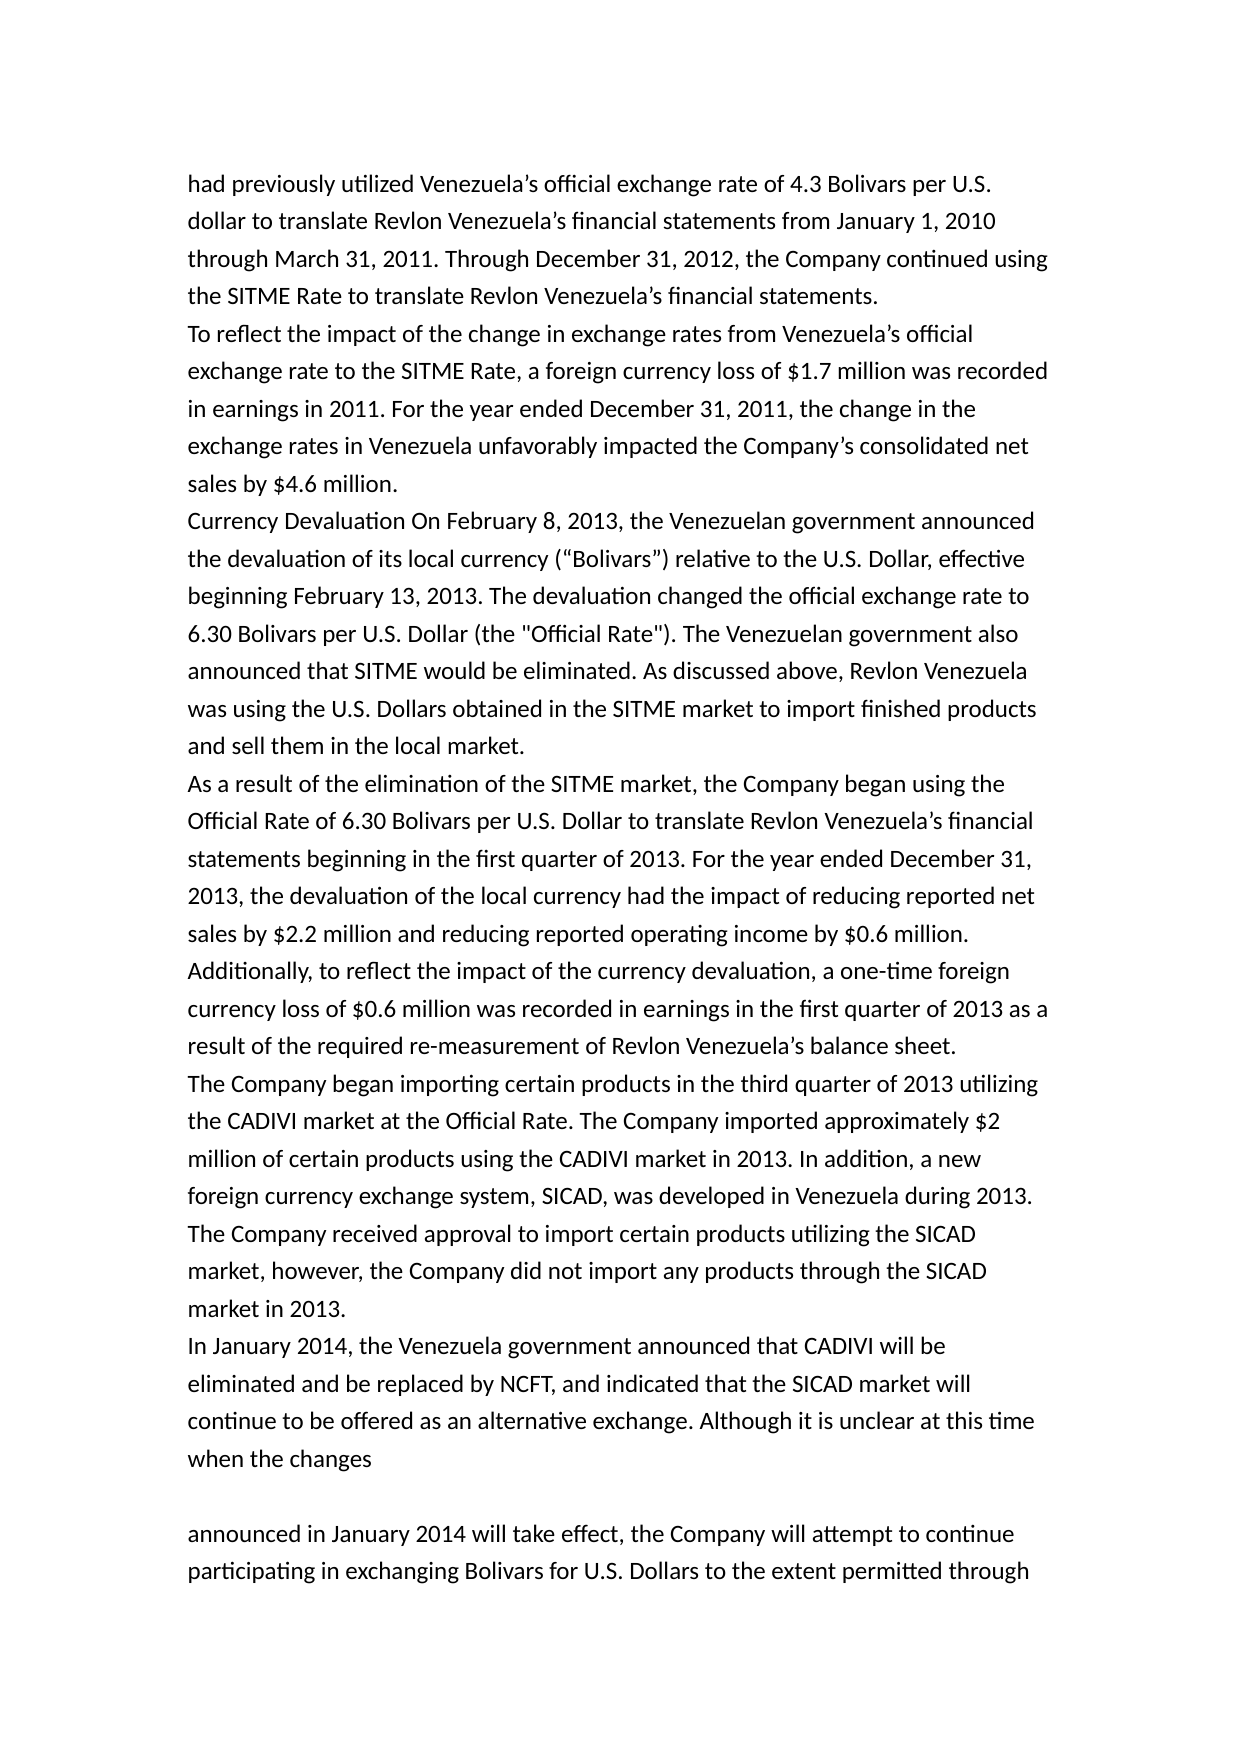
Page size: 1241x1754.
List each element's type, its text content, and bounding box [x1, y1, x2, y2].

text To reflect the impact of the change in exchange rates from Venezuela’s official exchange rate to the SITME Rate, a foreign currency loss of $1.7 million was recorded in earnings in 2011. For the year ended December 31, 2011, the change in the exchange rates in Venezuela unfavorably impacted the Company’s consolidated net sales by $4.6 million. [187, 314, 1053, 502]
text In January 2014, the Venezuela government announced that CADIVI will be eliminated and be replaced by NCFT, and indicated that the SICAD market will continue to be offered as an alternative exchange. Although it is unclear at this time when the changes [187, 1327, 1053, 1477]
text As a result of the elimination of the SITME market, the Company began using the Official Rate of 6.30 Bolivars per U.S. Dollar to translate Revlon Venezuela’s financial statements beginning in the first quarter of 2013. For the year ended December 31, 2013, the devaluation of the local currency had the impact of reducing reported net sales by $2.2 million and reducing reported operating income by $0.6 million. Additionally, to reflect the impact of the currency devaluation, a one-time foreign currency loss of $0.6 million was recorded in earnings in the first quarter of 2013 as a result of the required re-measurement of Revlon Venezuela’s balance sheet. [187, 764, 1053, 1064]
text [187, 164, 1053, 314]
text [187, 1514, 1053, 1589]
text Currency Devaluation On February 8, 2013, the Venezuelan government announced the devaluation of its local currency (“Bolivars”) relative to the U.S. Dollar, effective beginning February 13, 2013. The devaluation changed the official exchange rate to 6.30 Bolivars per U.S. Dollar (the "Official Rate"). The Venezuelan government also announced that SITME would be eliminated. As discussed above, Revlon Venezuela was using the U.S. Dollars obtained in the SITME market to import finished products and sell them in the local market. [187, 502, 1053, 764]
text The Company began importing certain products in the third quarter of 2013 utilizing the CADIVI market at the Official Rate. The Company imported approximately $2 million of certain products using the CADIVI market in 2013. In addition, a new foreign currency exchange system, SICAD, was developed in Venezuela during 2013. The Company received approval to import certain products utilizing the SICAD market, however, the Company did not import any products through the SICAD market in 2013. [187, 1064, 1053, 1327]
